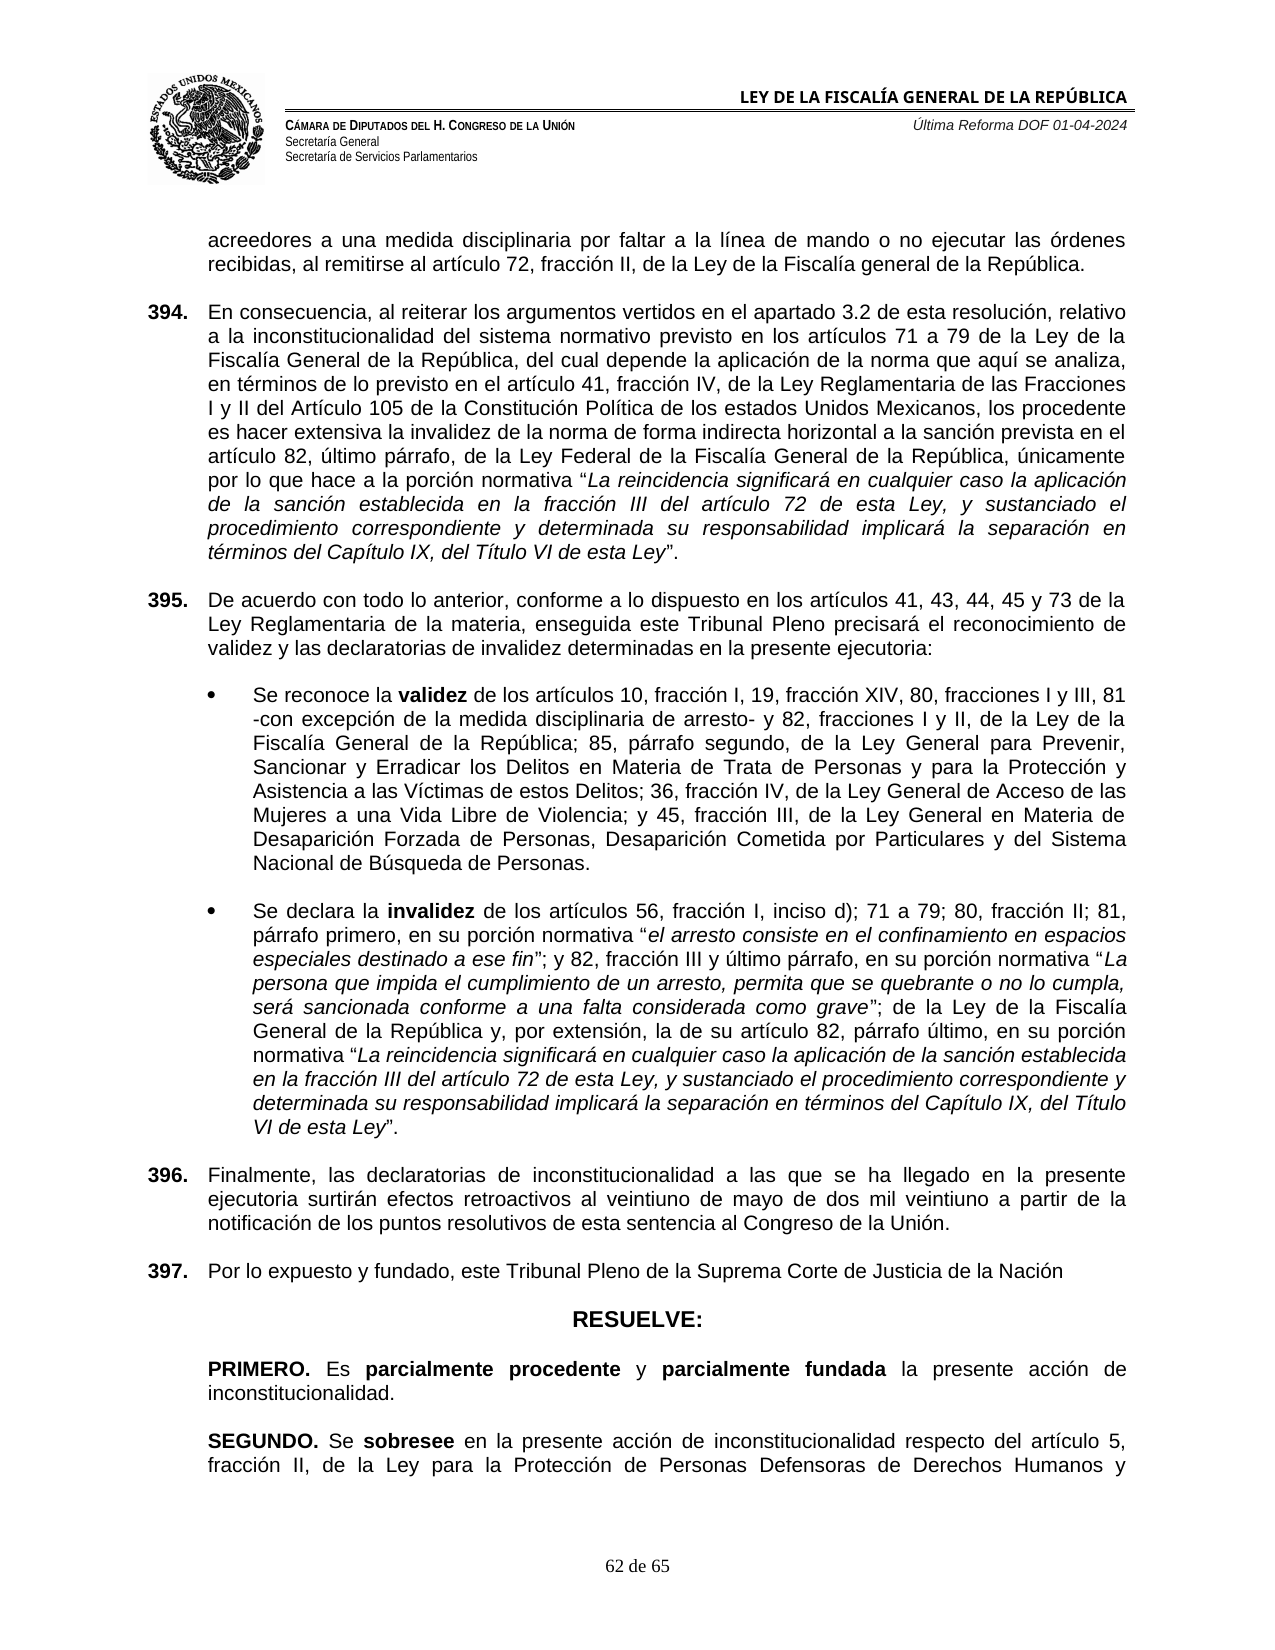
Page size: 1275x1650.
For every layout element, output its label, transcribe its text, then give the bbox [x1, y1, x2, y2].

text Se reconoce la validez de los artículos 10, fracción I, 19, fracción XIV, 80, fracciones I y III, 81 -con excepción de la medida disciplinaria de arresto- y 82, fracciones I y II, de la Ley de la Fiscalía General de la República; 85, párrafo segundo, de la Ley General para Prevenir, Sancionar y Erradicar los Delitos en Materia de Trata de Personas y para la Protección y Asistencia a las Víctimas de estos Delitos; 36, fracción IV, de la Ley General de Acceso de las Mujeres a una Vida Libre de Violencia; y 45, fracción III, de la Ley General en Materia de Desaparición Forzada de Personas, Desaparición Cometida por Particulares y del Sistema Nacional de Búsqueda de Personas. [208, 683, 1127, 875]
text RESUELVE: [148, 1306, 1127, 1333]
text 396. Finalmente, las declaratorias de inconstitucionalidad a las que se ha llegado en la presente ejecutoria surtirán efectos retroactivos al veintiuno de mayo de dos mil veintiuno a partir de la notificación de los puntos resolutivos de esta sentencia al Congreso de la Unión. [148, 1163, 1127, 1234]
text Se declara la invalidez de los artículos 56, fracción I, inciso d); 71 a 79; 80, fracción II; 81, párrafo primero, en su porción normativa “el arresto consiste en el confinamiento en espacios especiales destinado a ese fin”; y 82, fracción III y último párrafo, en su porción normativa “La persona que impida el cumplimiento de un arresto, permita que se quebrante o no lo cumpla, será sancionada conforme a una falta considerada como grave”; de la Ley de la Fiscalía General de la República y, por extensión, la de su artículo 82, párrafo último, en su porción normativa “La reincidencia significará en cualquier caso la aplicación de la sanción establecida en la fracción III del artículo 72 de esta Ley, y sustanciado el procedimiento correspondiente y determinada su responsabilidad implicará la separación en términos del Capítulo IX, del Título VI de esta Ley”. [208, 899, 1127, 1139]
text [208, 1428, 1127, 1476]
text 395. De acuerdo con todo lo anterior, conforme a lo dispuesto en los artículos 41, 43, 44, 45 y 73 de la Ley Reglamentaria de la materia, enseguida este Tribunal Pleno precisará el reconocimiento de validez y las declaratorias de invalidez determinadas en la presente ejecutoria: [148, 587, 1127, 659]
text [148, 228, 1127, 276]
text 397. Por lo expuesto y fundado, este Tribunal Pleno de la Suprema Corte de Justicia de la Nación [148, 1258, 1127, 1282]
text 394. En consecuencia, al reiterar los argumentos vertidos en el apartado 3.2 de esta resolución, relativo a la inconstitucionalidad del sistema normativo previsto en los artículos 71 a 79 de la Ley de la Fiscalía General de la República, del cual depende la aplicación de la norma que aquí se analiza, en términos de lo previsto en el artículo 41, fracción IV, de la Ley Reglamentaria de las Fracciones I y II del Artículo 105 de la Constitución Política de los estados Unidos Mexicanos, los procedente es hacer extensiva la invalidez de la norma de forma indirecta horizontal a la sanción prevista en el artículo 82, último párrafo, de la Ley Federal de la Fiscalía General de la República, únicamente por lo que hace a la porción normativa “La reincidencia significará en cualquier caso la aplicación de la sanción establecida en la fracción III del artículo 72 de esta Ley, y sustanciado el procedimiento correspondiente y determinada su responsabilidad implicará la separación en términos del Capítulo IX, del Título VI de esta Ley”. [148, 300, 1127, 563]
text PRIMERO. Es parcialmente procedente y parcialmente fundada la presente acción de inconstitucionalidad. [208, 1357, 1127, 1404]
